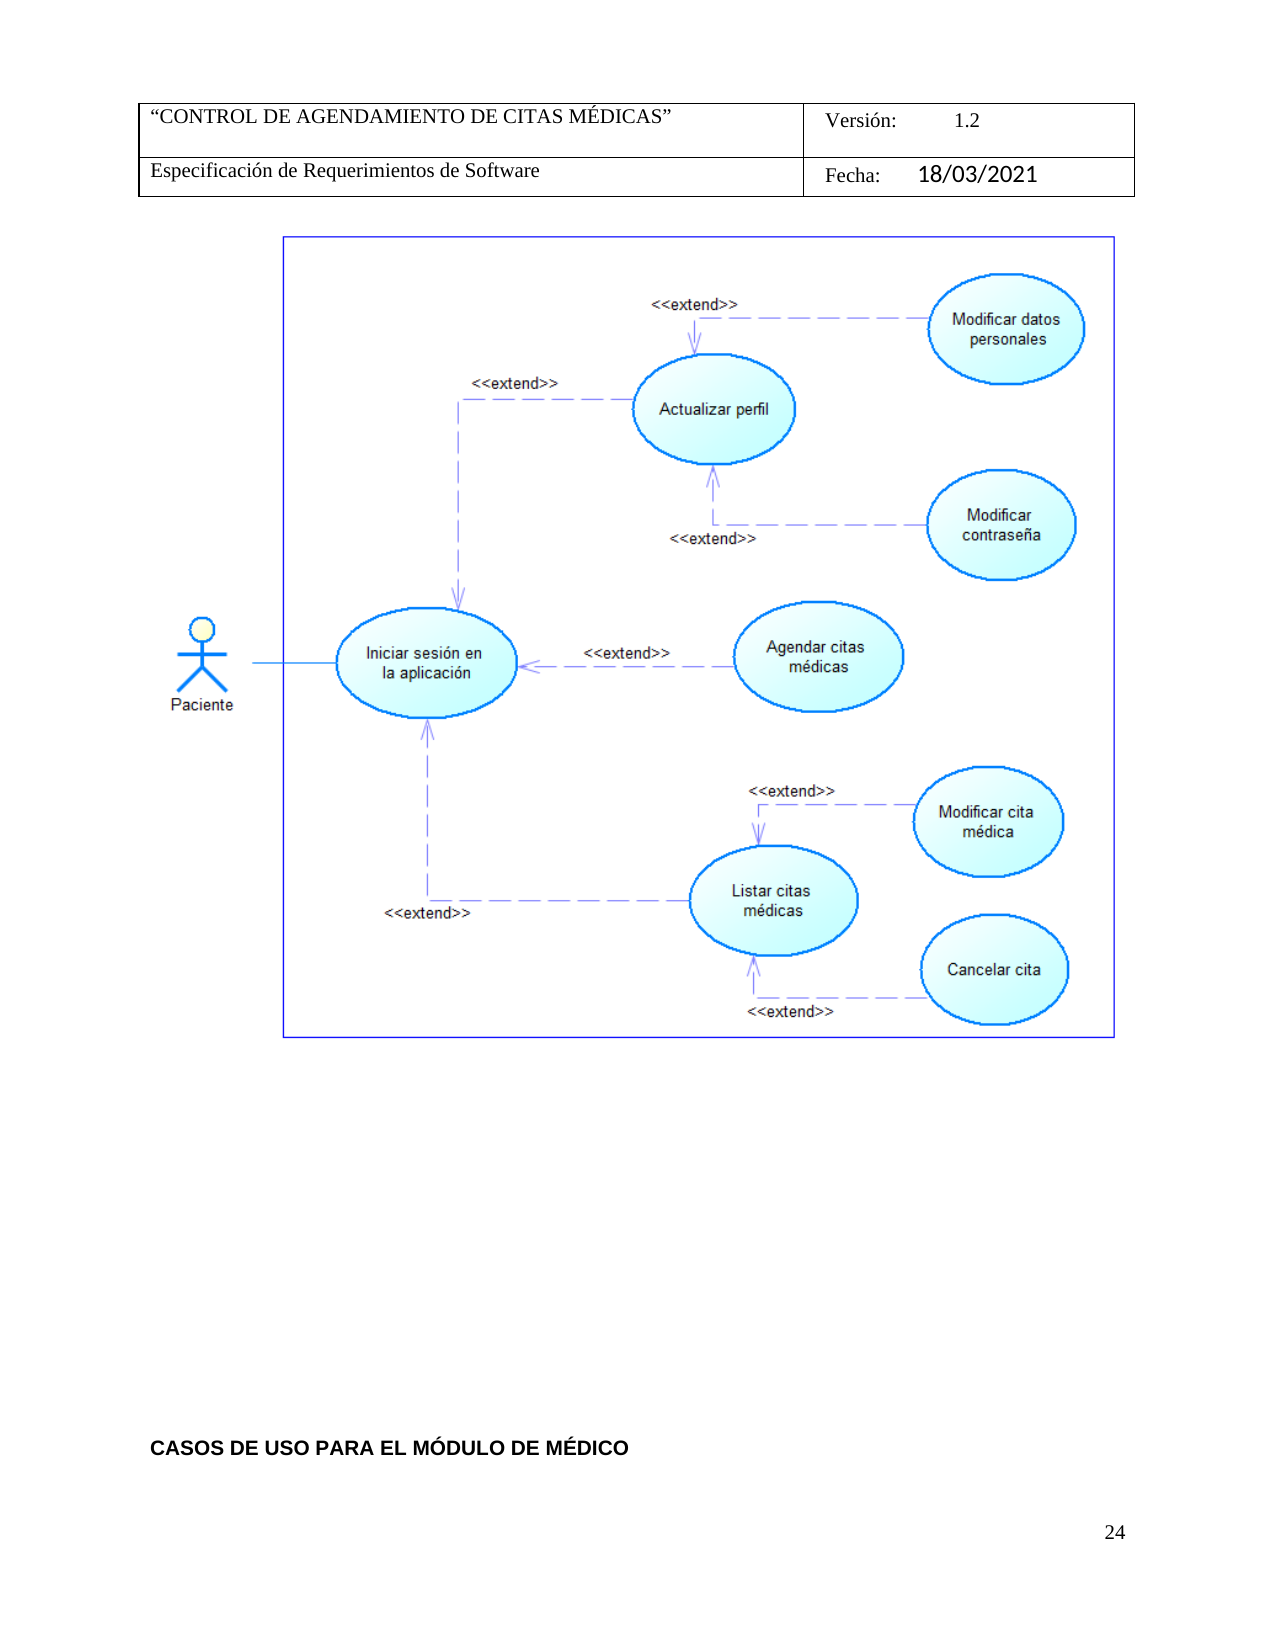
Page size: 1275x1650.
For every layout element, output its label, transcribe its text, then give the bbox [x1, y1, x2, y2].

picture [150, 224, 1125, 1048]
text CASOS DE USO PARA EL MÓDULO DE MÉDICO [150, 1436, 1125, 1460]
